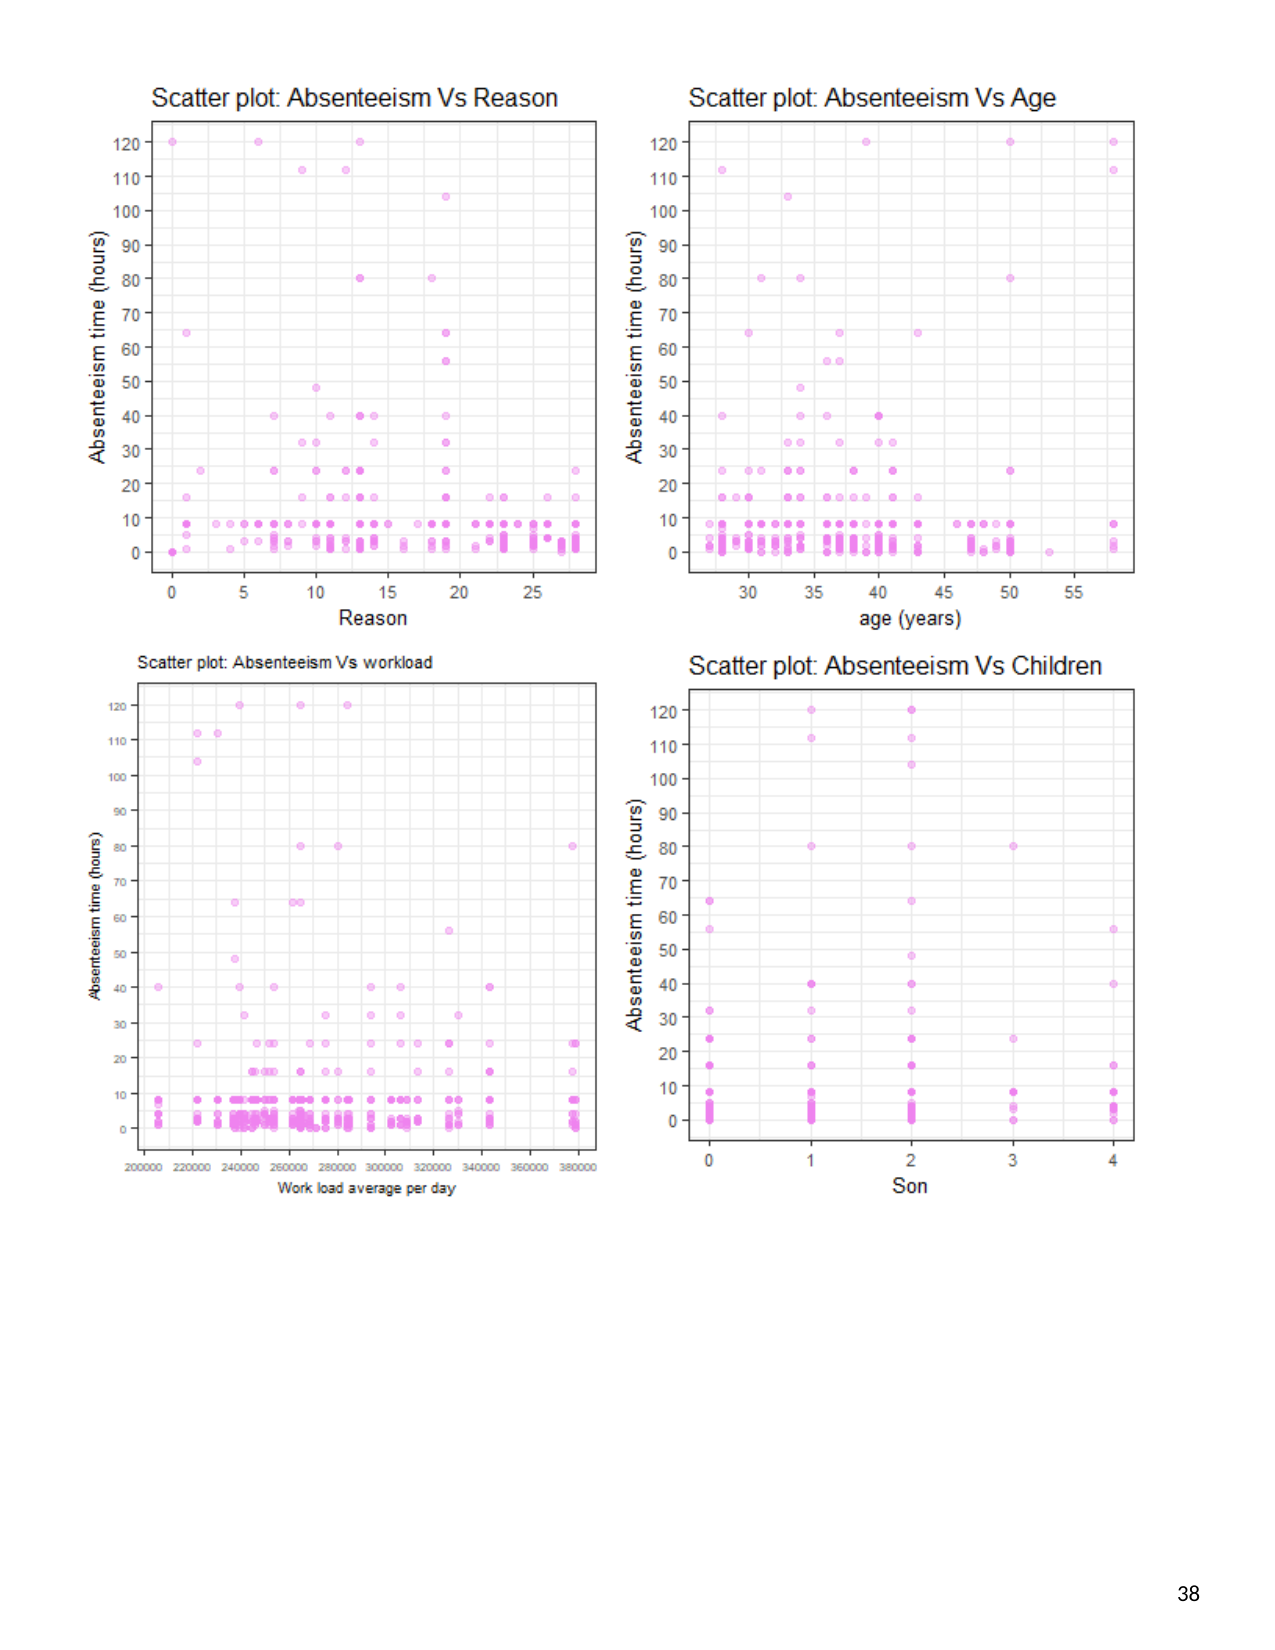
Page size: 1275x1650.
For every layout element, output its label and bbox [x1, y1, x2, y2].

picture [75, 642, 608, 1209]
picture [612, 75, 1146, 641]
picture [75, 75, 608, 641]
picture [612, 642, 1146, 1209]
